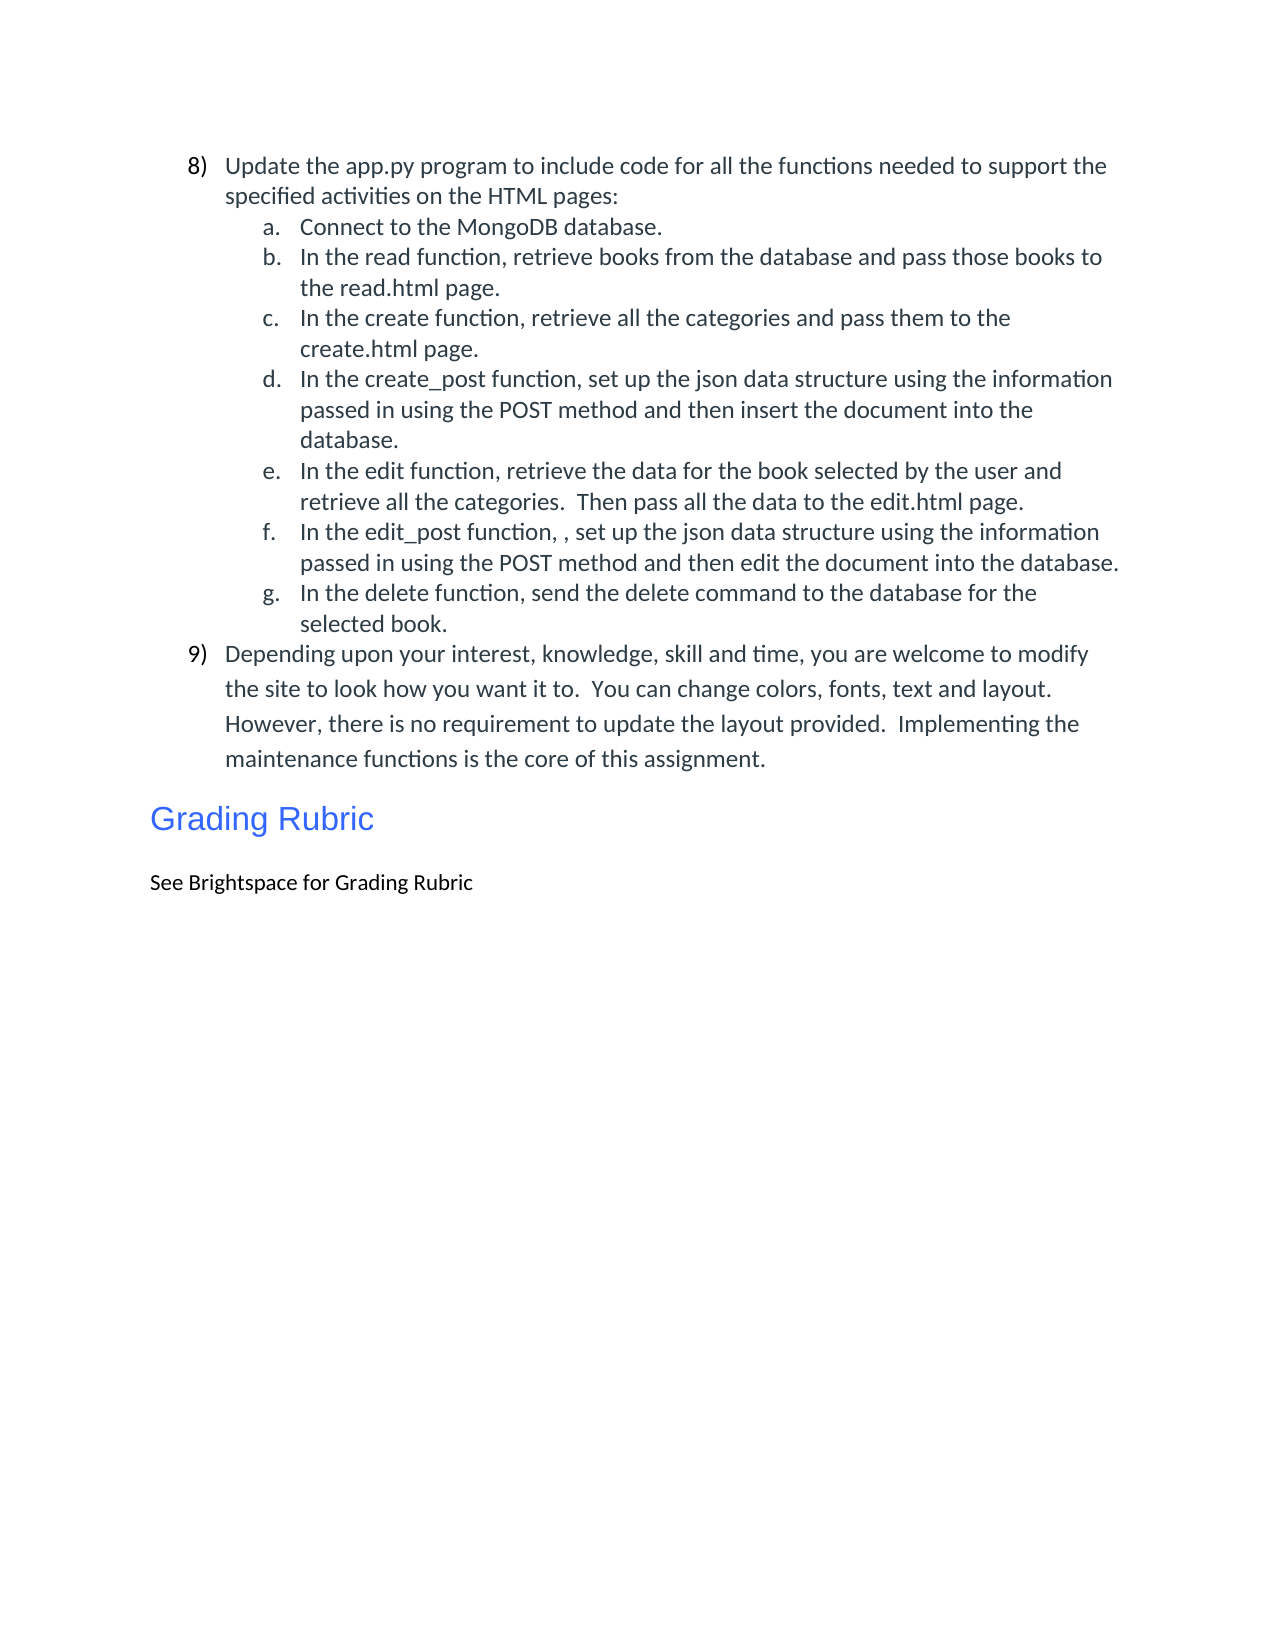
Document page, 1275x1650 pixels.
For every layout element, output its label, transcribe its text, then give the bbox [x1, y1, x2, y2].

list In the delete function, send the delete command to the database for the selected book. [262, 577, 1125, 638]
list In the create_post function, set up the json data structure using the information passed in using the POST method and then insert the document into the database. [262, 364, 1125, 455]
list Depending upon your interest, knowledge, skill and time, you are welcome to modify the site to look how you want it to. You can change colors, fonts, text and layout. However, there is no requirement to update the layout provided. Implementing the maintenance functions is the core of this assignment. [187, 638, 1125, 774]
text See Brightspace for Grading Rubric [150, 868, 1125, 896]
list In the read function, retrieve books from the database and pass those books to the read.html page. [262, 242, 1125, 303]
list Connect to the MongoDB database. [262, 211, 1125, 242]
list In the create function, retrieve all the categories and pass them to the create.html page. [262, 303, 1125, 364]
text Grading Rubric [150, 799, 1125, 838]
list In the edit_post function, , set up the json data structure using the information passed in using the POST method and then edit the document into the database. [262, 516, 1125, 577]
list In the edit function, retrieve the data for the book selected by the user and retrieve all the categories. Then pass all the data to the edit.html page. [262, 455, 1125, 516]
list Update the app.py program to include code for all the functions needed to support the specified activities on the HTML pages: [187, 150, 1125, 211]
